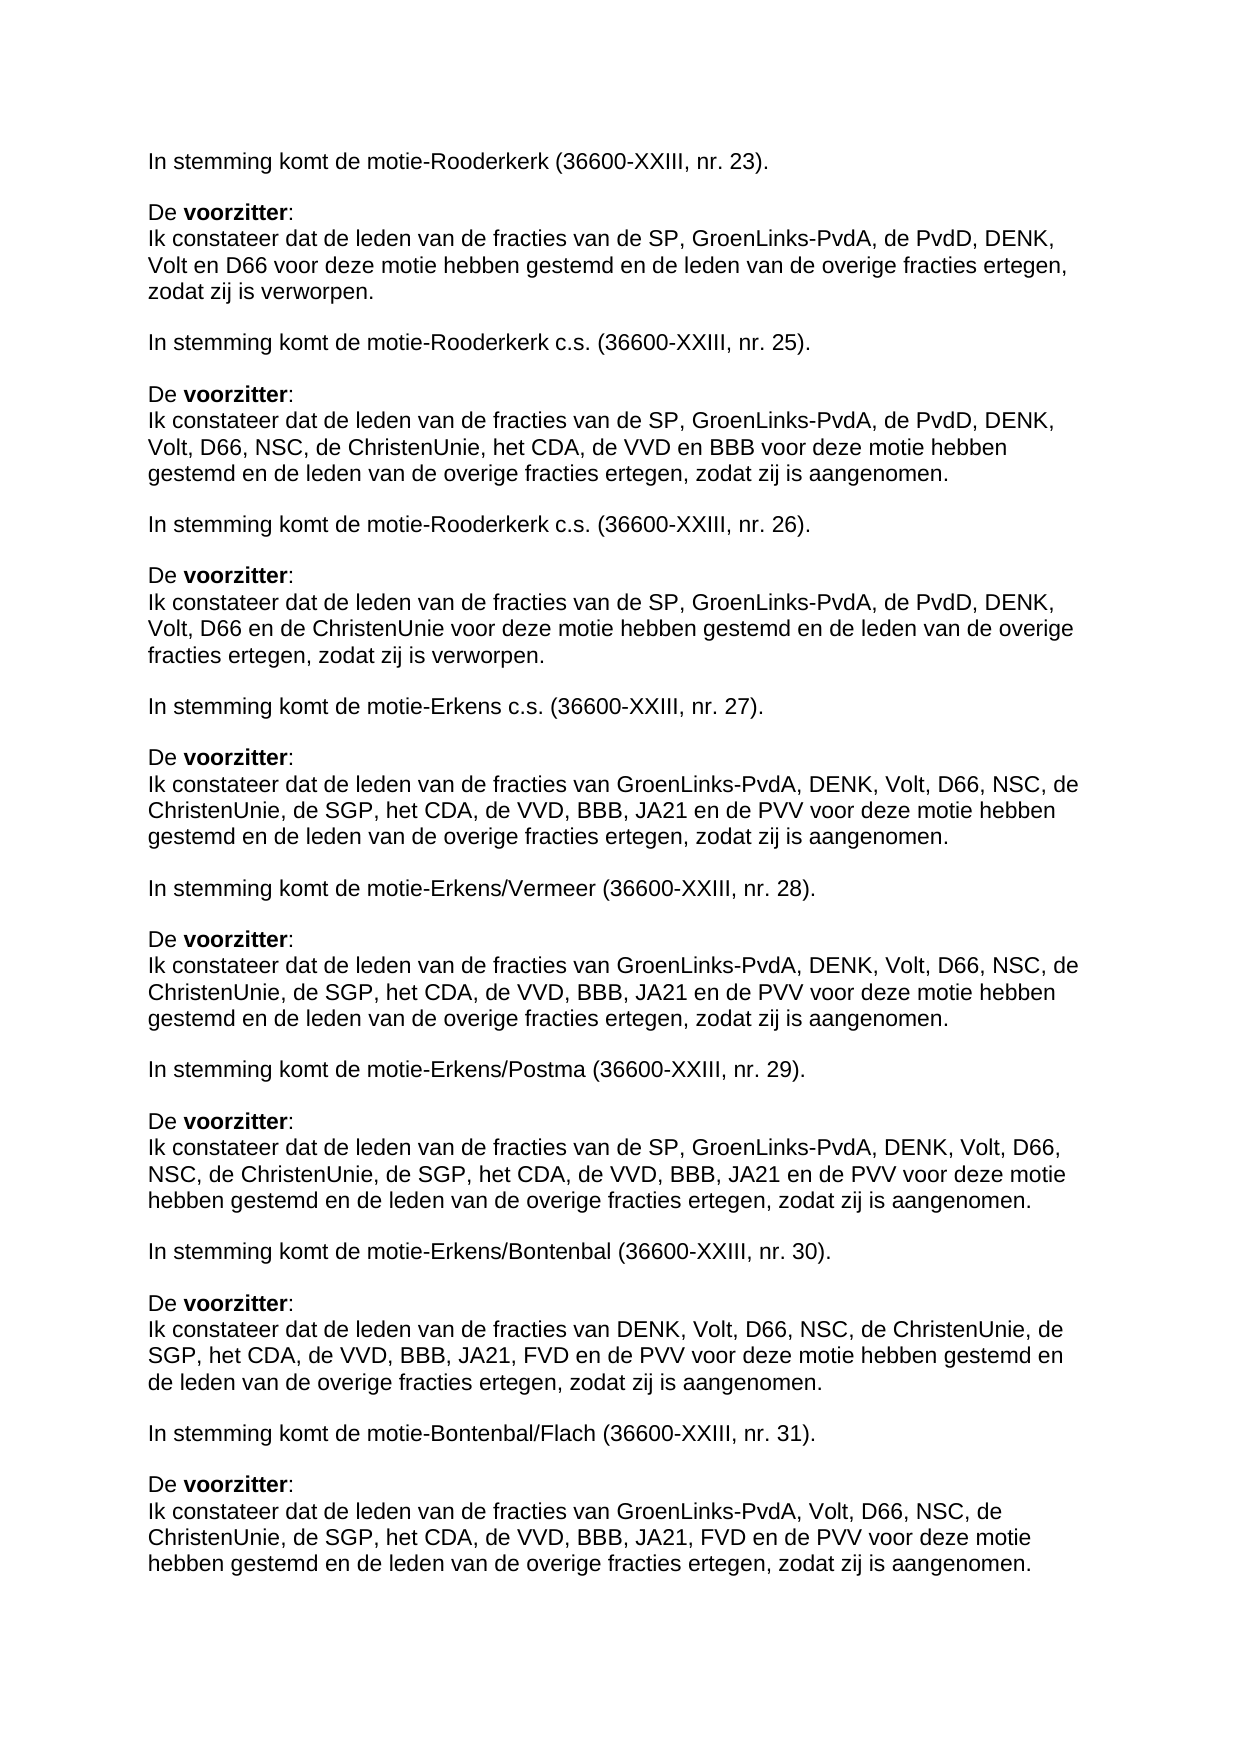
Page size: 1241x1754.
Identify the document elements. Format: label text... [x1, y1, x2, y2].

text De voorzitter: Ik constateer dat de leden van de fracties van GroenLinks-PvdA, DENK, Volt, D66, NSC, de ChristenUnie, de SGP, het CDA, de VVD, BBB, JA21 en de PVV voor deze motie hebben gestemd en de leden van de overige fracties ertegen, zodat zij is aangenomen. [148, 926, 1093, 1031]
text In stemming komt de motie-Erkens/Vermeer (36600-XXIII, nr. 28). [148, 875, 1093, 901]
text De voorzitter: Ik constateer dat de leden van de fracties van de SP, GroenLinks-PvdA, de PvdD, DENK, Volt, D66 en de ChristenUnie voor deze motie hebben gestemd en de leden van de overige fracties ertegen, zodat zij is verworpen. [148, 562, 1093, 668]
text De voorzitter: Ik constateer dat de leden van de fracties van GroenLinks-PvdA, DENK, Volt, D66, NSC, de ChristenUnie, de SGP, het CDA, de VVD, BBB, JA21 en de PVV voor deze motie hebben gestemd en de leden van de overige fracties ertegen, zodat zij is aangenomen. [148, 744, 1093, 850]
text In stemming komt de motie-Erkens c.s. (36600-XXIII, nr. 27). [148, 693, 1093, 719]
text De voorzitter: Ik constateer dat de leden van de fracties van GroenLinks-PvdA, Volt, D66, NSC, de ChristenUnie, de SGP, het CDA, de VVD, BBB, JA21, FVD en de PVV voor deze motie hebben gestemd en de leden van de overige fracties ertegen, zodat zij is aangenomen. [148, 1471, 1093, 1577]
text De voorzitter: Ik constateer dat de leden van de fracties van DENK, Volt, D66, NSC, de ChristenUnie, de SGP, het CDA, de VVD, BBB, JA21, FVD en de PVV voor deze motie hebben gestemd en de leden van de overige fracties ertegen, zodat zij is aangenomen. [148, 1289, 1093, 1395]
text In stemming komt de motie-Rooderkerk c.s. (36600-XXIII, nr. 25). [148, 329, 1093, 356]
text In stemming komt de motie-Rooderkerk (36600-XXIII, nr. 23). [148, 148, 1093, 174]
text De voorzitter: Ik constateer dat de leden van de fracties van de SP, GroenLinks-PvdA, DENK, Volt, D66, NSC, de ChristenUnie, de SGP, het CDA, de VVD, BBB, JA21 en de PVV voor deze motie hebben gestemd en de leden van de overige fracties ertegen, zodat zij is aangenomen. [148, 1108, 1093, 1213]
text In stemming komt de motie-Bontenbal/Flach (36600-XXIII, nr. 31). [148, 1420, 1093, 1446]
text In stemming komt de motie-Erkens/Postma (36600-XXIII, nr. 29). [148, 1056, 1093, 1083]
text De voorzitter: Ik constateer dat de leden van de fracties van de SP, GroenLinks-PvdA, de PvdD, DENK, Volt en D66 voor deze motie hebben gestemd en de leden van de overige fracties ertegen, zodat zij is verworpen. [148, 199, 1093, 304]
text In stemming komt de motie-Rooderkerk c.s. (36600-XXIII, nr. 26). [148, 511, 1093, 537]
text In stemming komt de motie-Erkens/Bontenbal (36600-XXIII, nr. 30). [148, 1238, 1093, 1264]
text De voorzitter: Ik constateer dat de leden van de fracties van de SP, GroenLinks-PvdA, de PvdD, DENK, Volt, D66, NSC, de ChristenUnie, het CDA, de VVD en BBB voor deze motie hebben gestemd en de leden van de overige fracties ertegen, zodat zij is aangenomen. [148, 381, 1093, 486]
